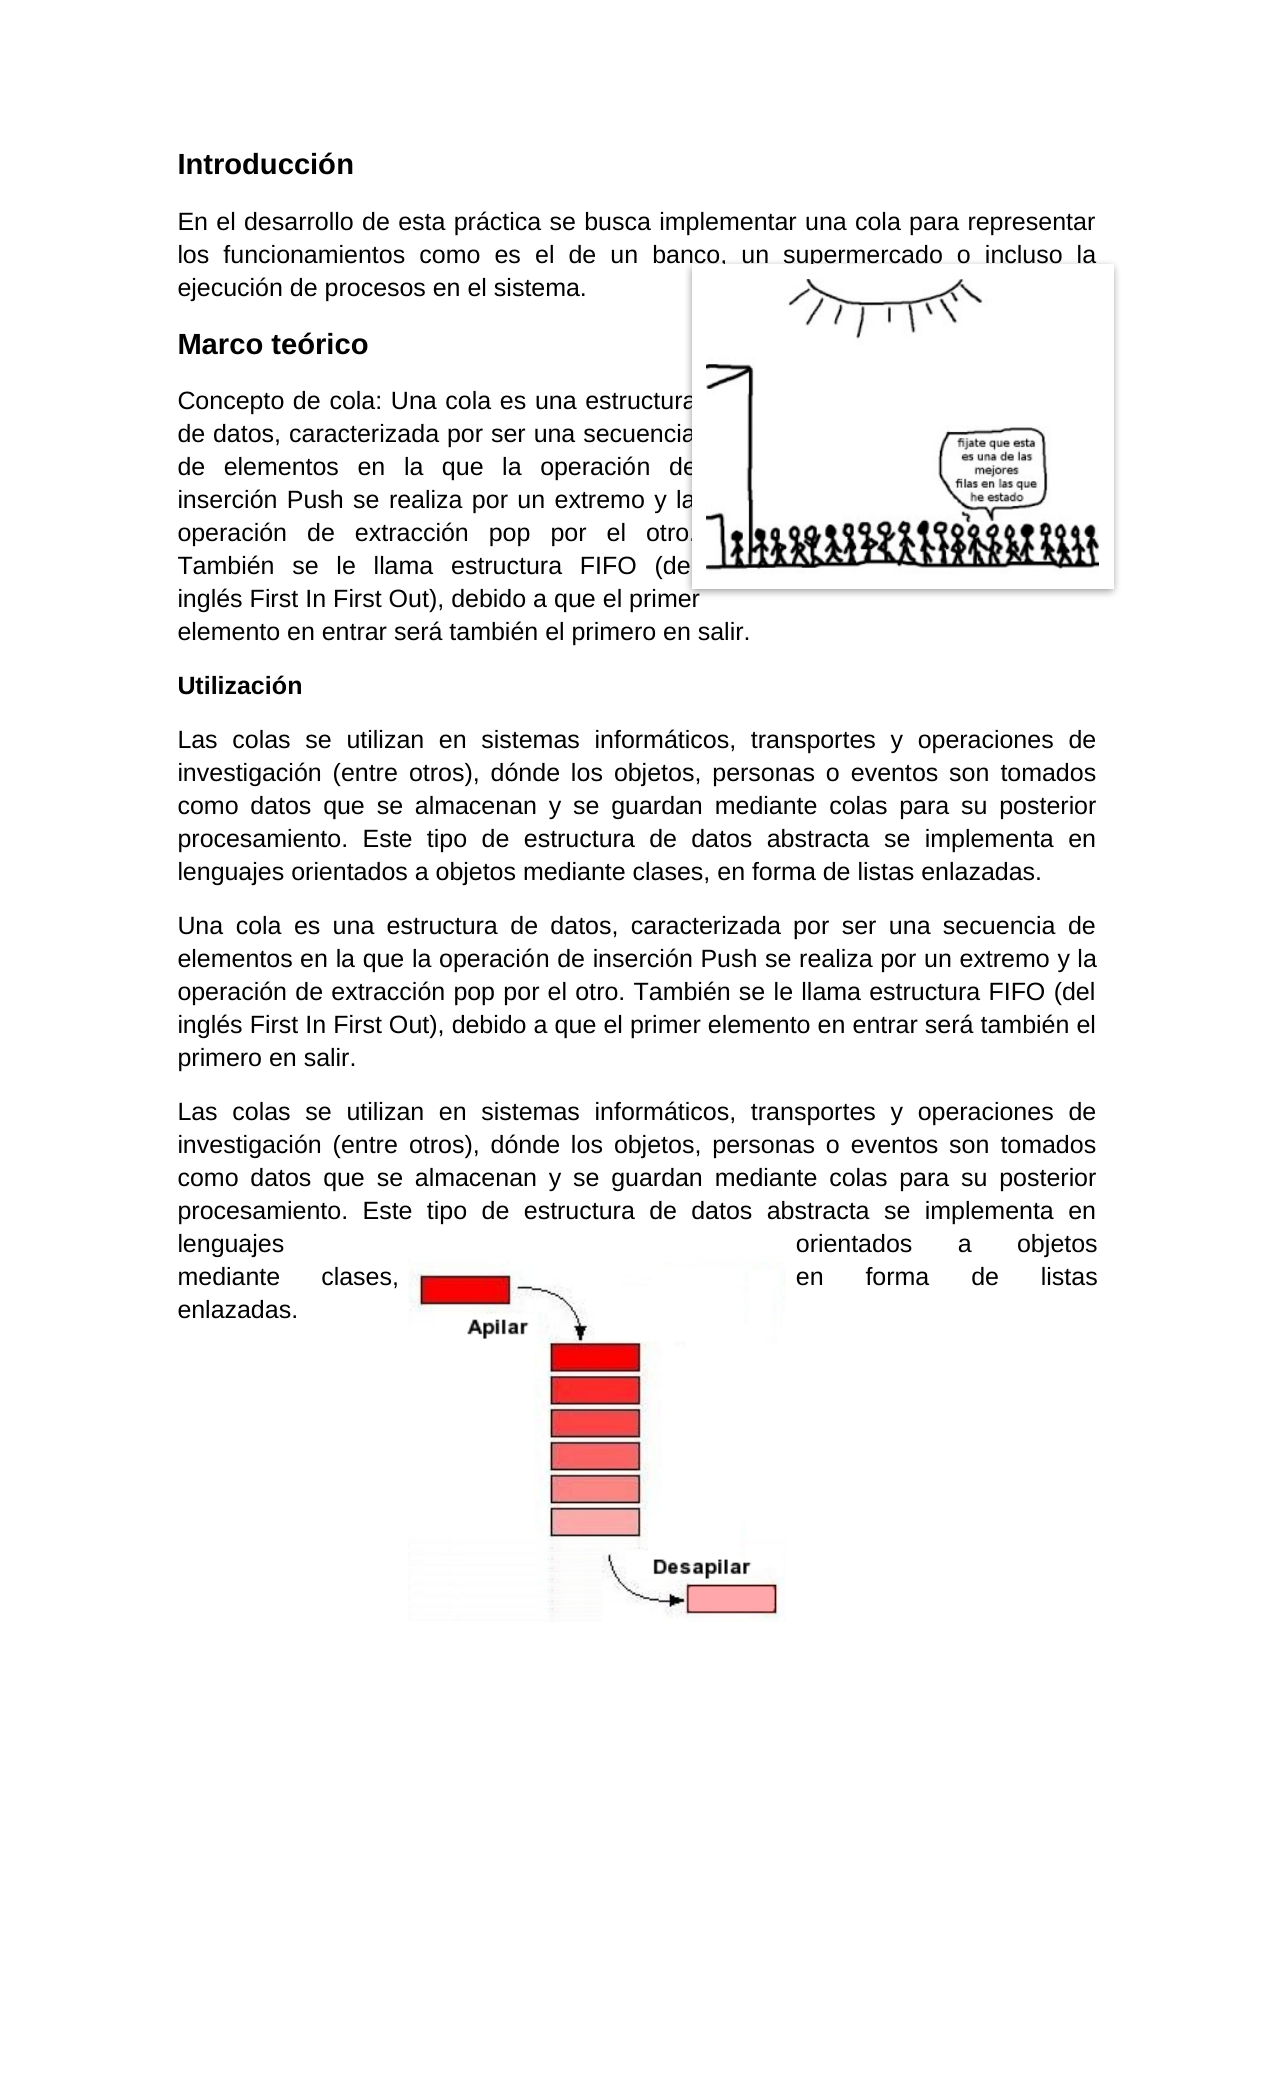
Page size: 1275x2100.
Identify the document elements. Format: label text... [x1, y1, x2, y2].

text Una cola es una estructura de datos, caracterizada por ser una secuencia de elementos en la que la operación de inserción Push se realiza por un extremo y la operación de extracción pop por el otro. También se le llama estructura FIFO (del inglés First In First Out), debido a que el primer elemento en entrar será también el primero en salir. [177, 911, 1098, 1072]
text Las colas se utilizan en sistemas informáticos, transportes y operaciones de investigación (entre otros), dónde los objetos, personas o eventos son tomados como datos que se almacenan y se guardan mediante colas para su posterior procesamiento. Este tipo de estructura de datos abstracta se implementa en lenguajes orientados a objetos mediante clases, en forma de listas enlazadas. [177, 1097, 1098, 1324]
text Introducción [177, 148, 1098, 181]
text Utilización [177, 671, 1098, 700]
text Las colas se utilizan en sistemas informáticos, transportes y operaciones de investigación (entre otros), dónde los objetos, personas o eventos son tomados como datos que se almacenan y se guardan mediante colas para su posterior procesamiento. Este tipo de estructura de datos abstracta se implementa en lenguajes orientados a objetos mediante clases, en forma de listas enlazadas. [177, 725, 1098, 886]
text Marco teórico [177, 327, 686, 360]
picture [706, 279, 1099, 574]
text Concepto de cola: Una cola es una estructura de datos, caracterizada por ser una secuencia de elementos en la que la operación de inserción Push se realiza por un extremo y la operación de extracción pop por el otro. También se le llama estructura FIFO (del inglés First In First Out), debido a que el primer elemento en entrar será también el primero en salir. [177, 386, 1098, 646]
text En el desarrollo de esta práctica se busca implementar una cola para representar los funcionamientos como es el de un banco, un supermercado o incluso la ejecución de procesos en el sistema. [177, 207, 1098, 302]
picture [407, 1257, 787, 1622]
